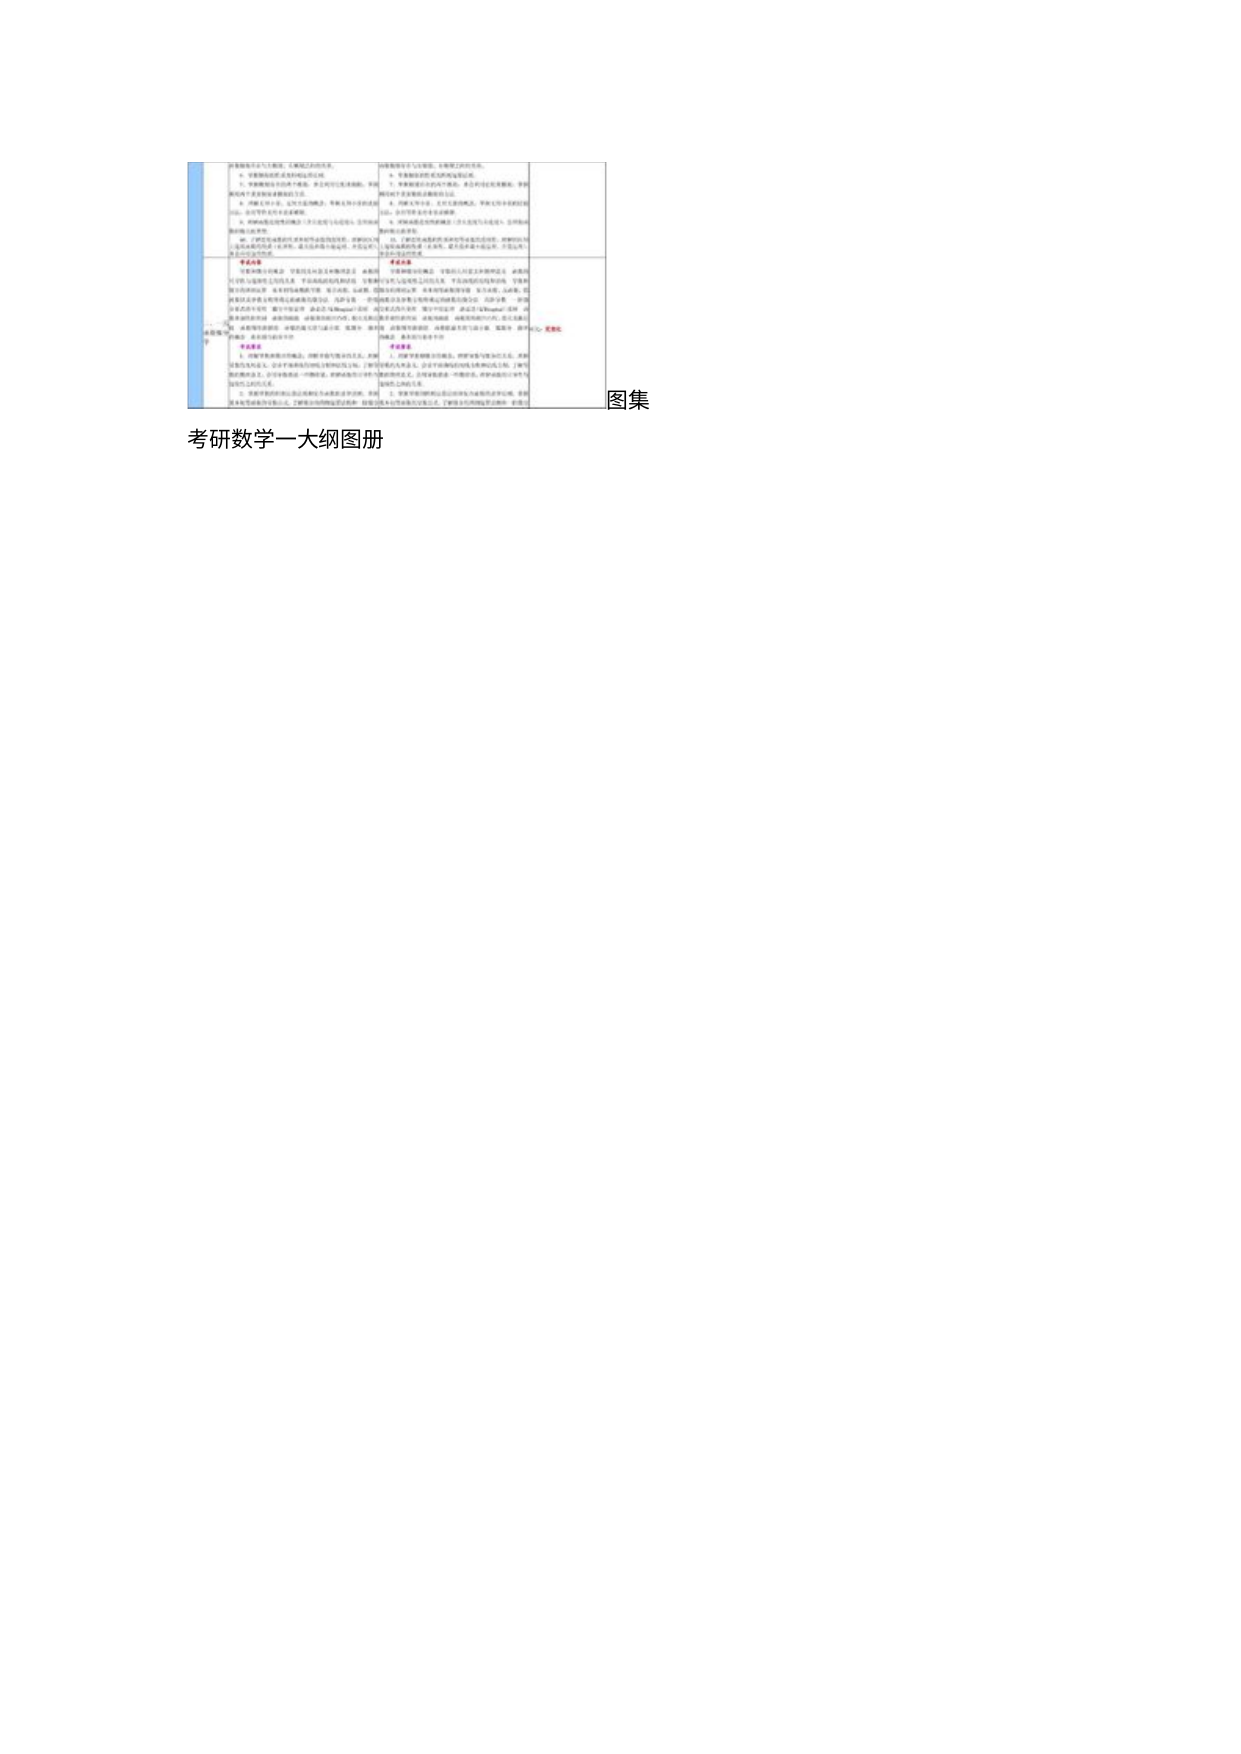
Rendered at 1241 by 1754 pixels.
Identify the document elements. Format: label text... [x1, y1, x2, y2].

picture [187, 162, 607, 409]
text 考研数学一大纲图册 [187, 422, 1053, 454]
